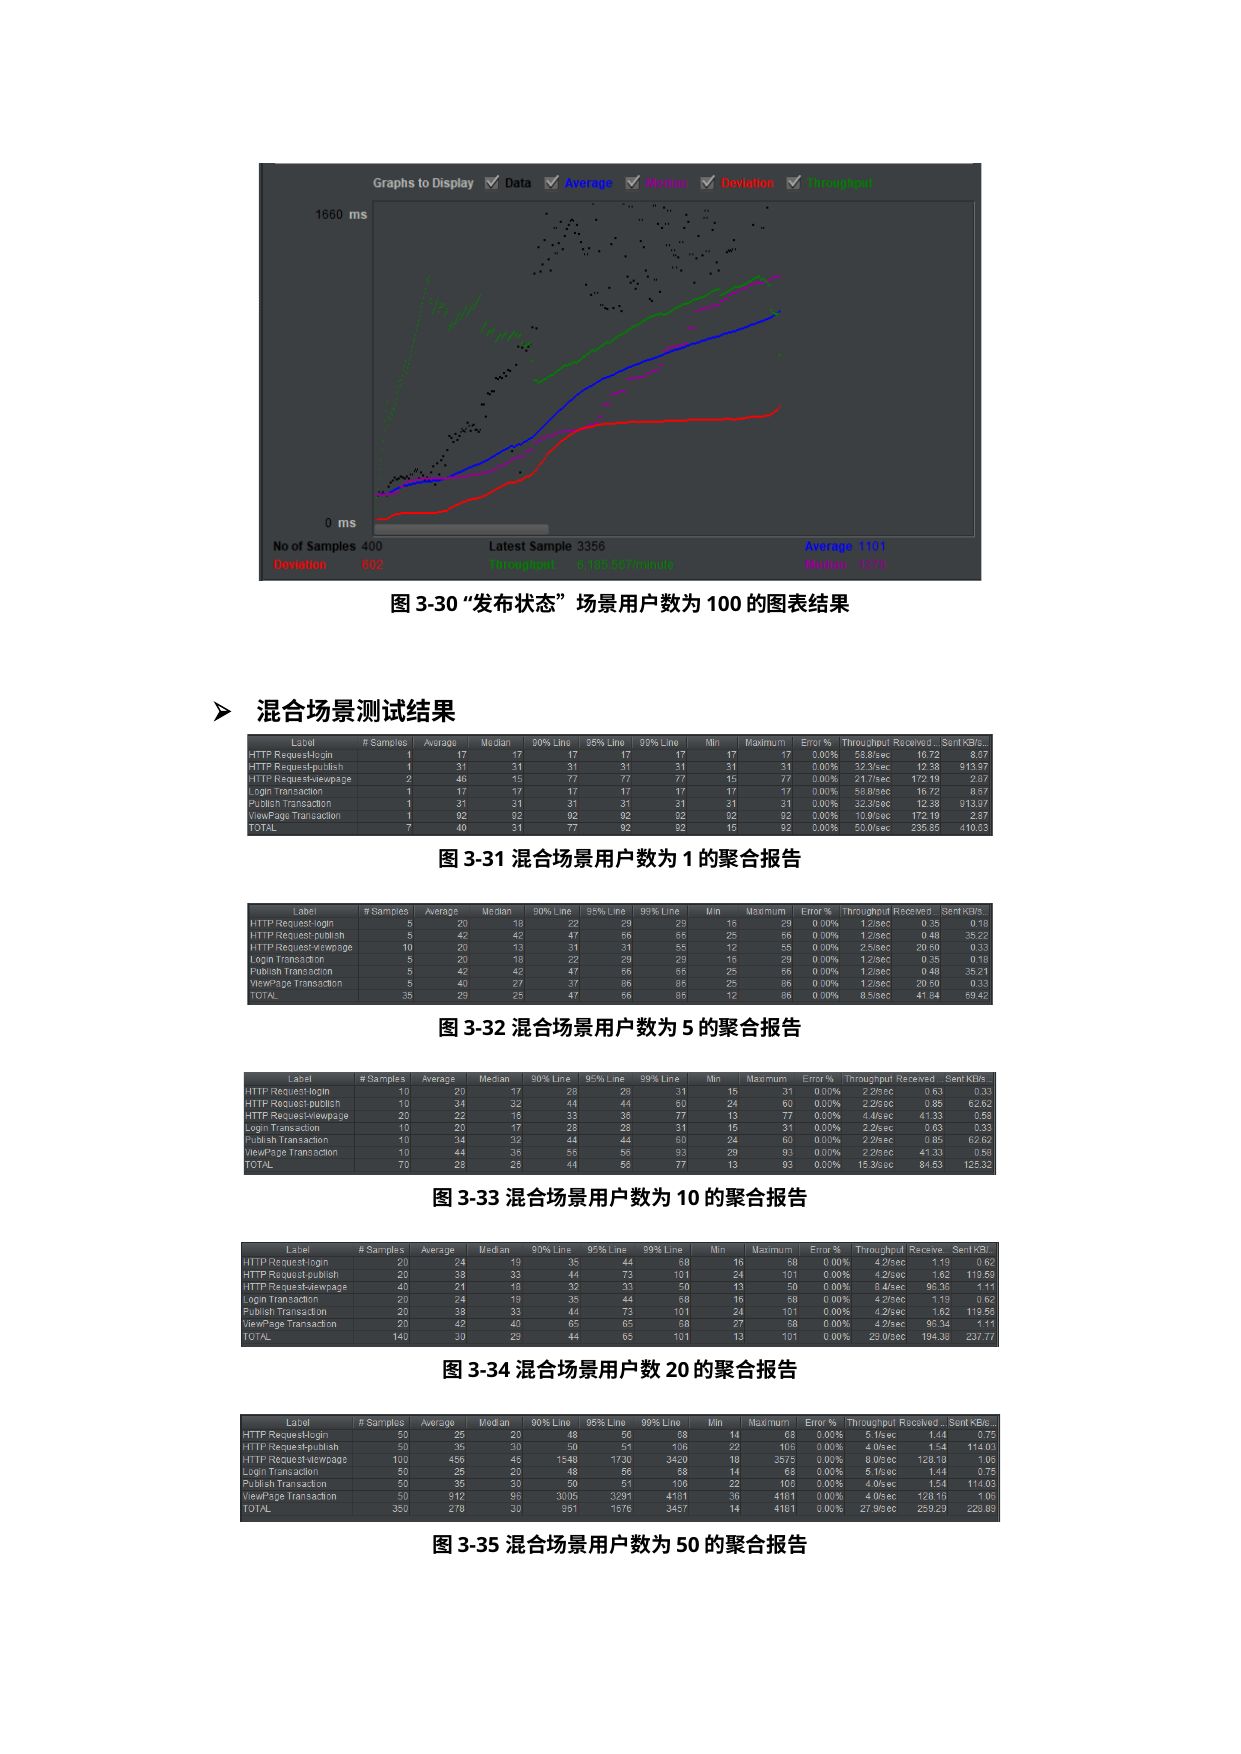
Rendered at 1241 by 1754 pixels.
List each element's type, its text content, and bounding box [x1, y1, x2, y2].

text 图3-32 混合场景用户数为5的聚合报告 [187, 1012, 1053, 1042]
text 图3-34 混合场景用户数20的聚合报告 [187, 1353, 1053, 1383]
text 图3-31 混合场景用户数为1的聚合报告 [187, 842, 1053, 872]
picture [240, 1414, 1001, 1522]
picture [258, 163, 982, 581]
picture [247, 734, 993, 836]
text 图3-35 混合场景用户数为50的聚合报告 [187, 1529, 1053, 1559]
picture [241, 1242, 999, 1347]
picture [243, 1072, 997, 1175]
text 图3-33 混合场景用户数为10的聚合报告 [187, 1182, 1053, 1212]
text 图3-30 “发布状态”场景用户数为100的图表结果 [187, 587, 1053, 617]
picture [247, 903, 993, 1005]
list 混合场景测试结果 [212, 691, 1053, 728]
